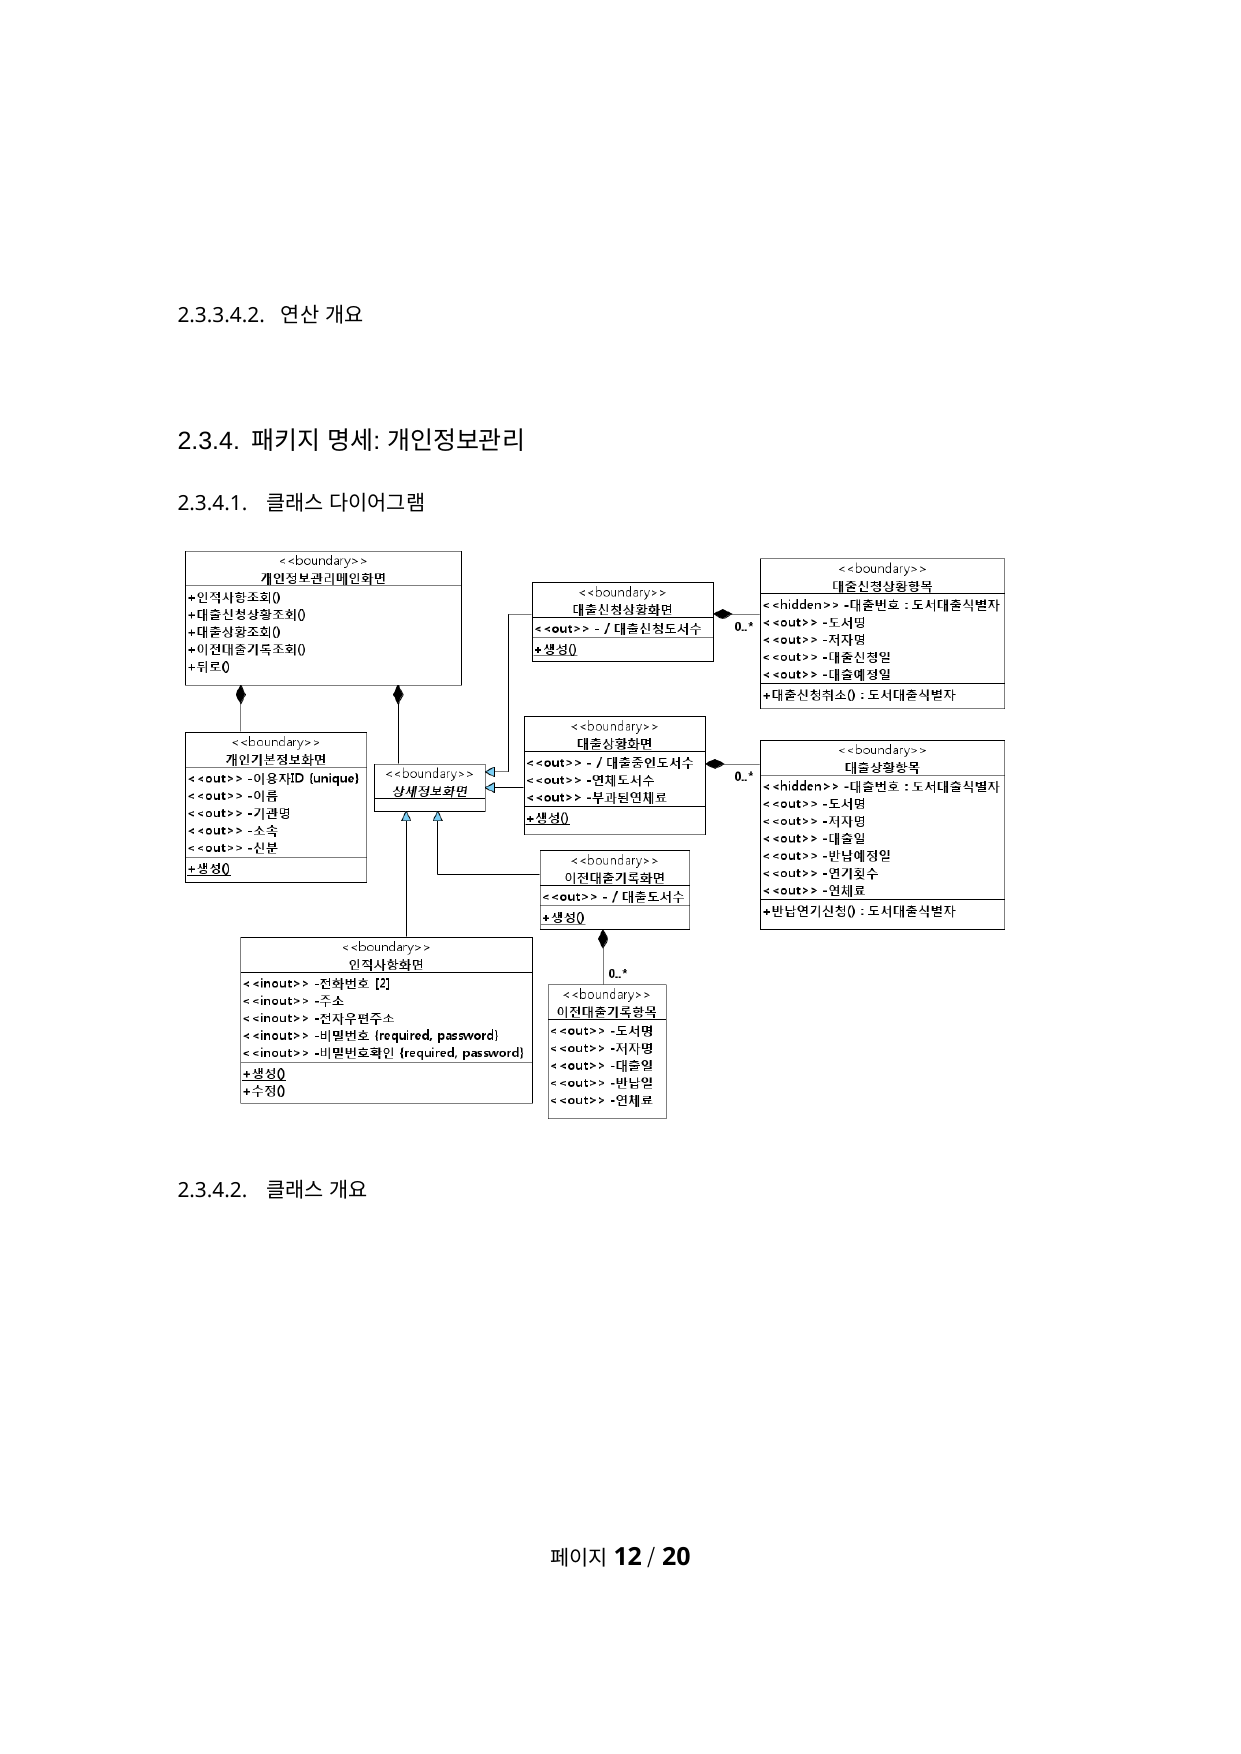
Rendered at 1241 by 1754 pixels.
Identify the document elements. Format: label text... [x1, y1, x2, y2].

subtitle 클래스 개요 [177, 1170, 1063, 1207]
picture [177, 545, 1012, 1126]
subtitle 연산 개요 [177, 295, 1063, 332]
subtitle 클래스 다이어그램 [177, 482, 1063, 520]
subtitle 패키지 명세: 개인정보관리 [177, 420, 1063, 457]
